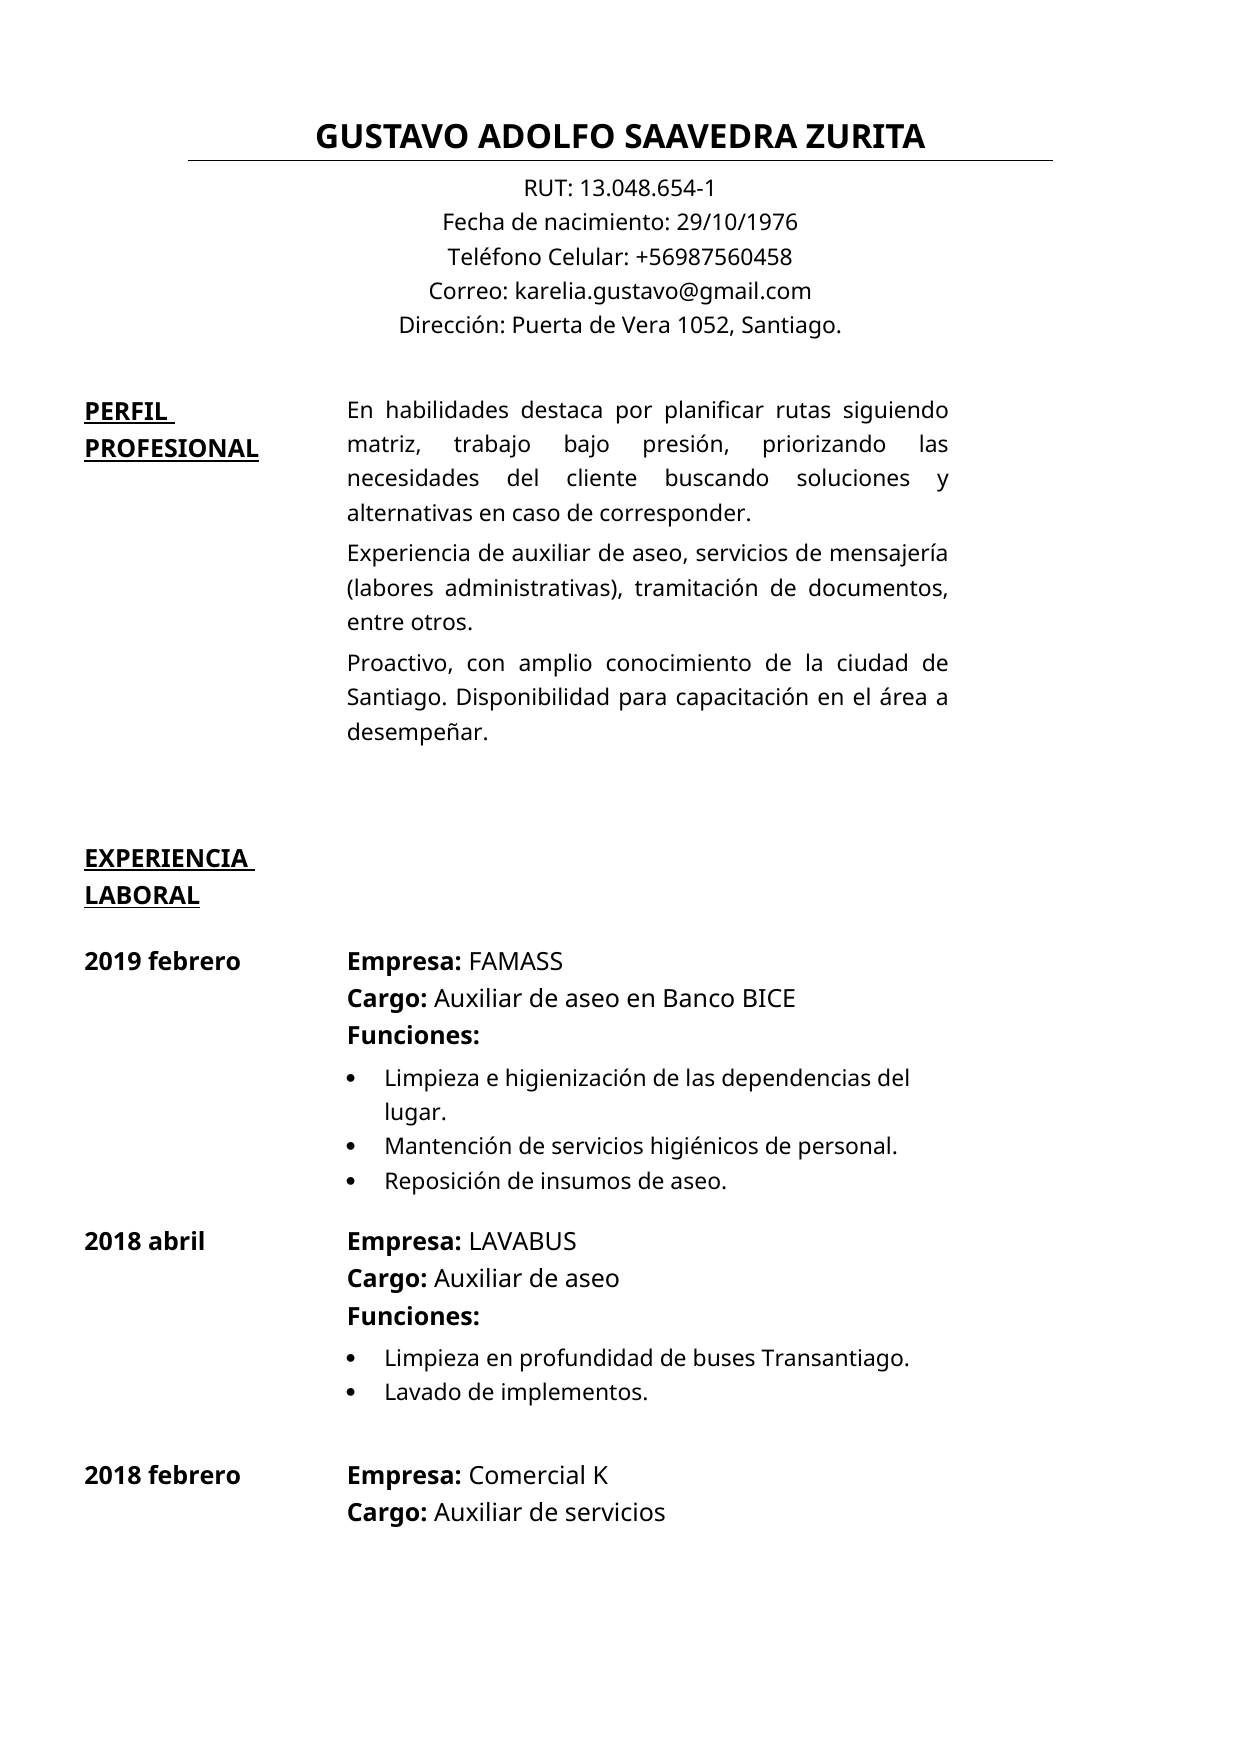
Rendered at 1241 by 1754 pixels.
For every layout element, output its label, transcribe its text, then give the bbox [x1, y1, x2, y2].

table_cell Empresa: FAMASS Cargo: Auxiliar de aseo en Banco BICE Funciones: Limpieza e higienización de las dependencias del lugar. Mantención de servicios higiénicos de personal. Reposición de insumos de aseo. [335, 943, 949, 1223]
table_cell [335, 1458, 949, 1561]
table_header PERFIL PROFESIONAL EXPERIENCIA LABORAL [84, 394, 335, 943]
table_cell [84, 1458, 335, 1561]
table_cell Empresa: LAVABUS Cargo: Auxiliar de aseo Funciones: Limpieza en profundidad de buses Transantiago. Lavado de implementos. [335, 1224, 949, 1458]
text Correo: karelia.gustavo@gmail.com [187, 275, 1053, 306]
text Dirección: Puerta de Vera 1052, Santiago. [187, 309, 1053, 341]
text Fecha de nacimiento: 29/10/1976 [187, 206, 1053, 237]
table_cell 2018 abril [84, 1224, 335, 1458]
text RUT: 13.048.654-1 [187, 172, 1053, 203]
text Teléfono Celular: +56987560458 [187, 241, 1053, 272]
table_header En habilidades destaca por planificar rutas siguiendo matriz, trabajo bajo presión, priorizando las necesidades del cliente buscando soluciones y alternativas en caso de corresponder. Experiencia de auxiliar de aseo, servicios de mensajería (labores administrativas), tramitación de documentos, entre otros. Proactivo, con amplio conocimiento de la ciudad de Santiago. Disponibilidad para capacitación en el área a desempeñar. [335, 394, 949, 943]
table_cell 2019 febrero [84, 943, 335, 1223]
